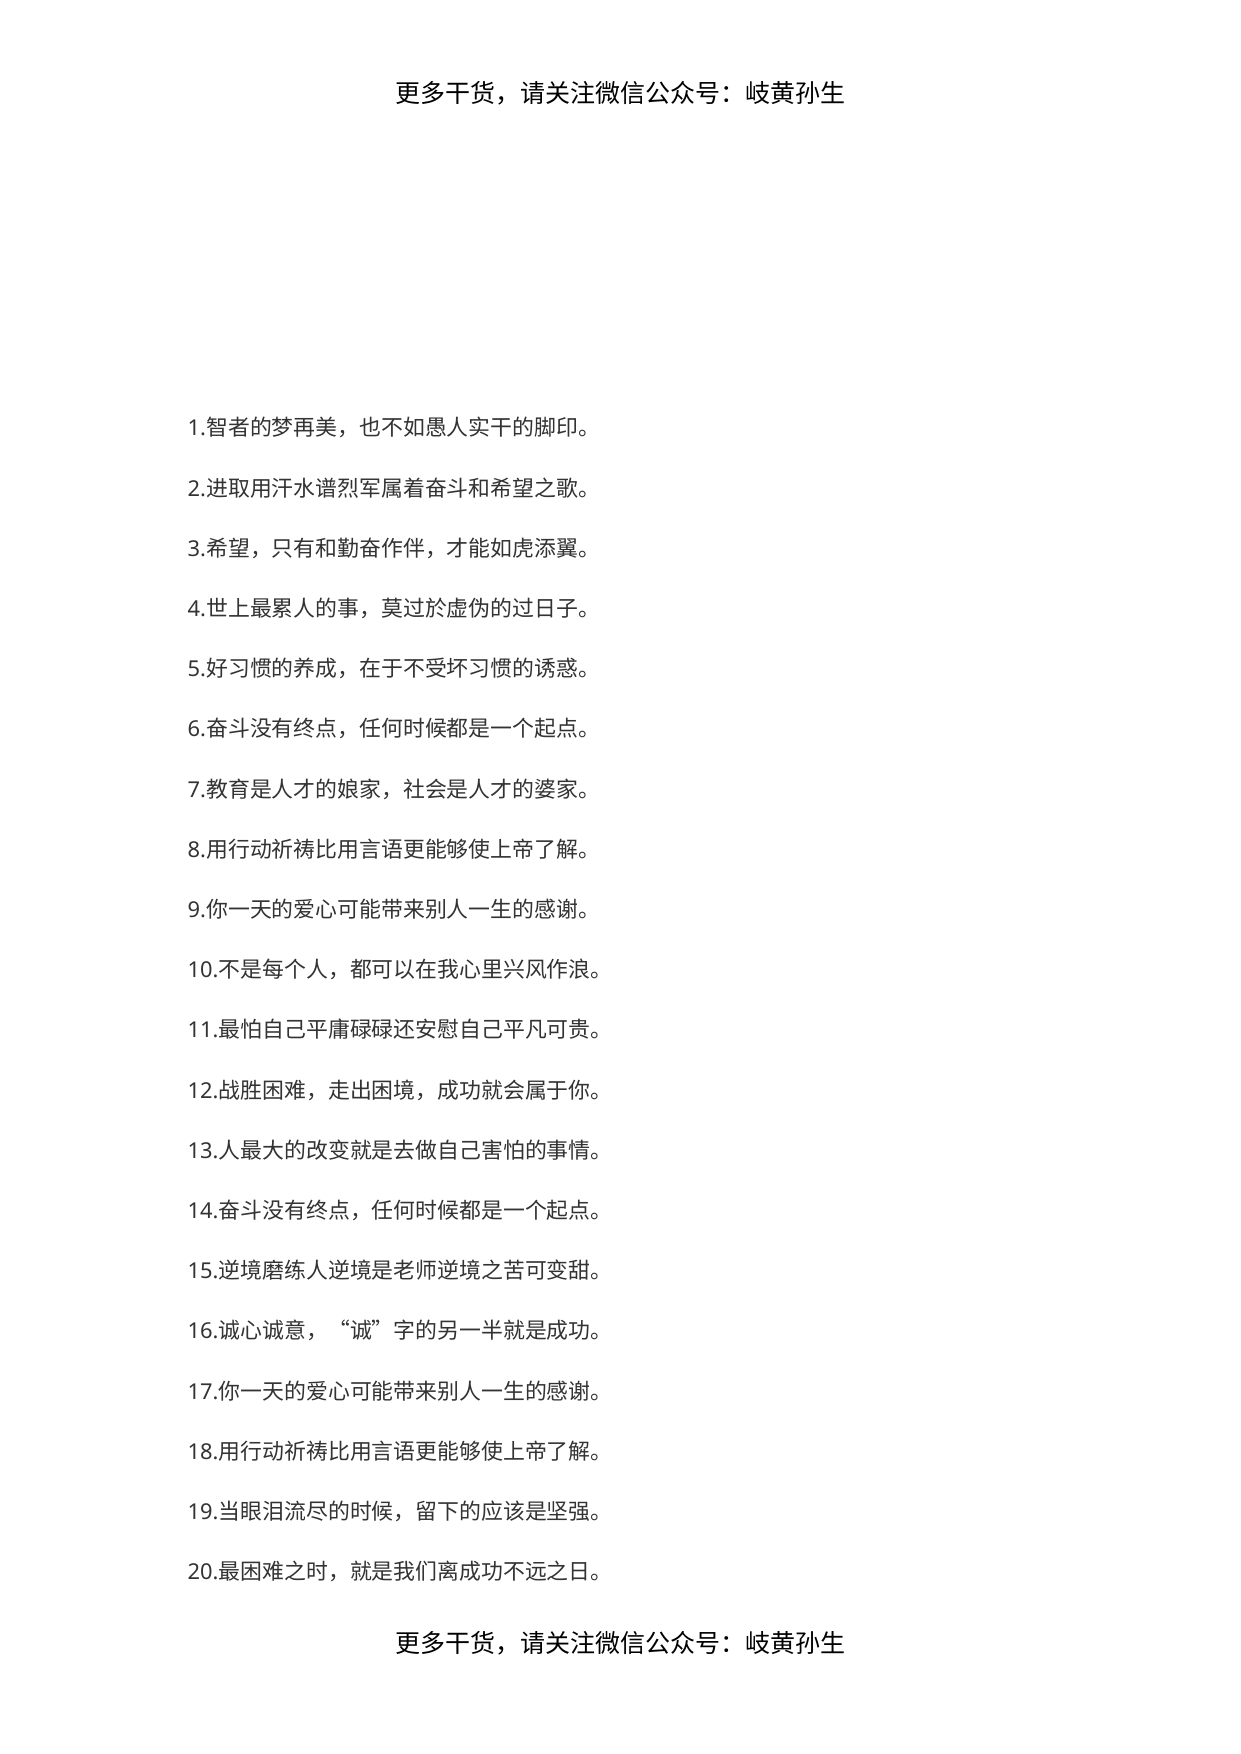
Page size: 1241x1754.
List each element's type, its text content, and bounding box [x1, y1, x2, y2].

text 9.你一天的爱心可能带来别人一生的感谢。 [187, 892, 1053, 924]
text 5.好习惯的养成，在于不受坏习惯的诱惑。 [187, 651, 1053, 683]
text 4.世上最累人的事，莫过於虚伪的过日子。 [187, 591, 1053, 623]
text 8.用行动祈祷比用言语更能够使上帝了解。 [187, 832, 1053, 864]
text 11.最怕自己平庸碌碌还安慰自己平凡可贵。 [187, 1012, 1053, 1044]
text 14.奋斗没有终点，任何时候都是一个起点。 [187, 1193, 1053, 1225]
text 19.当眼泪流尽的时候，留下的应该是坚强。 [187, 1494, 1053, 1526]
text 3.希望，只有和勤奋作伴，才能如虎添翼。 [187, 531, 1053, 563]
text 10.不是每个人，都可以在我心里兴风作浪。 [187, 952, 1053, 984]
text 20.最困难之时，就是我们离成功不远之日。 [187, 1554, 1053, 1586]
text 6.奋斗没有终点，任何时候都是一个起点。 [187, 711, 1053, 743]
text 15.逆境磨练人逆境是老师逆境之苦可变甜。 [187, 1253, 1053, 1285]
text 16.诚心诚意，“诚”字的另一半就是成功。 [187, 1313, 1053, 1345]
text 1.智者的梦再美，也不如愚人实干的脚印。 [187, 410, 1053, 442]
text 13.人最大的改变就是去做自己害怕的事情。 [187, 1133, 1053, 1165]
text 17.你一天的爱心可能带来别人一生的感谢。 [187, 1374, 1053, 1406]
text 12.战胜困难，走出困境，成功就会属于你。 [187, 1073, 1053, 1104]
text 2.进取用汗水谱烈军属着奋斗和希望之歌。 [187, 471, 1053, 502]
text 18.用行动祈祷比用言语更能够使上帝了解。 [187, 1434, 1053, 1466]
text 7.教育是人才的娘家，社会是人才的婆家。 [187, 772, 1053, 803]
